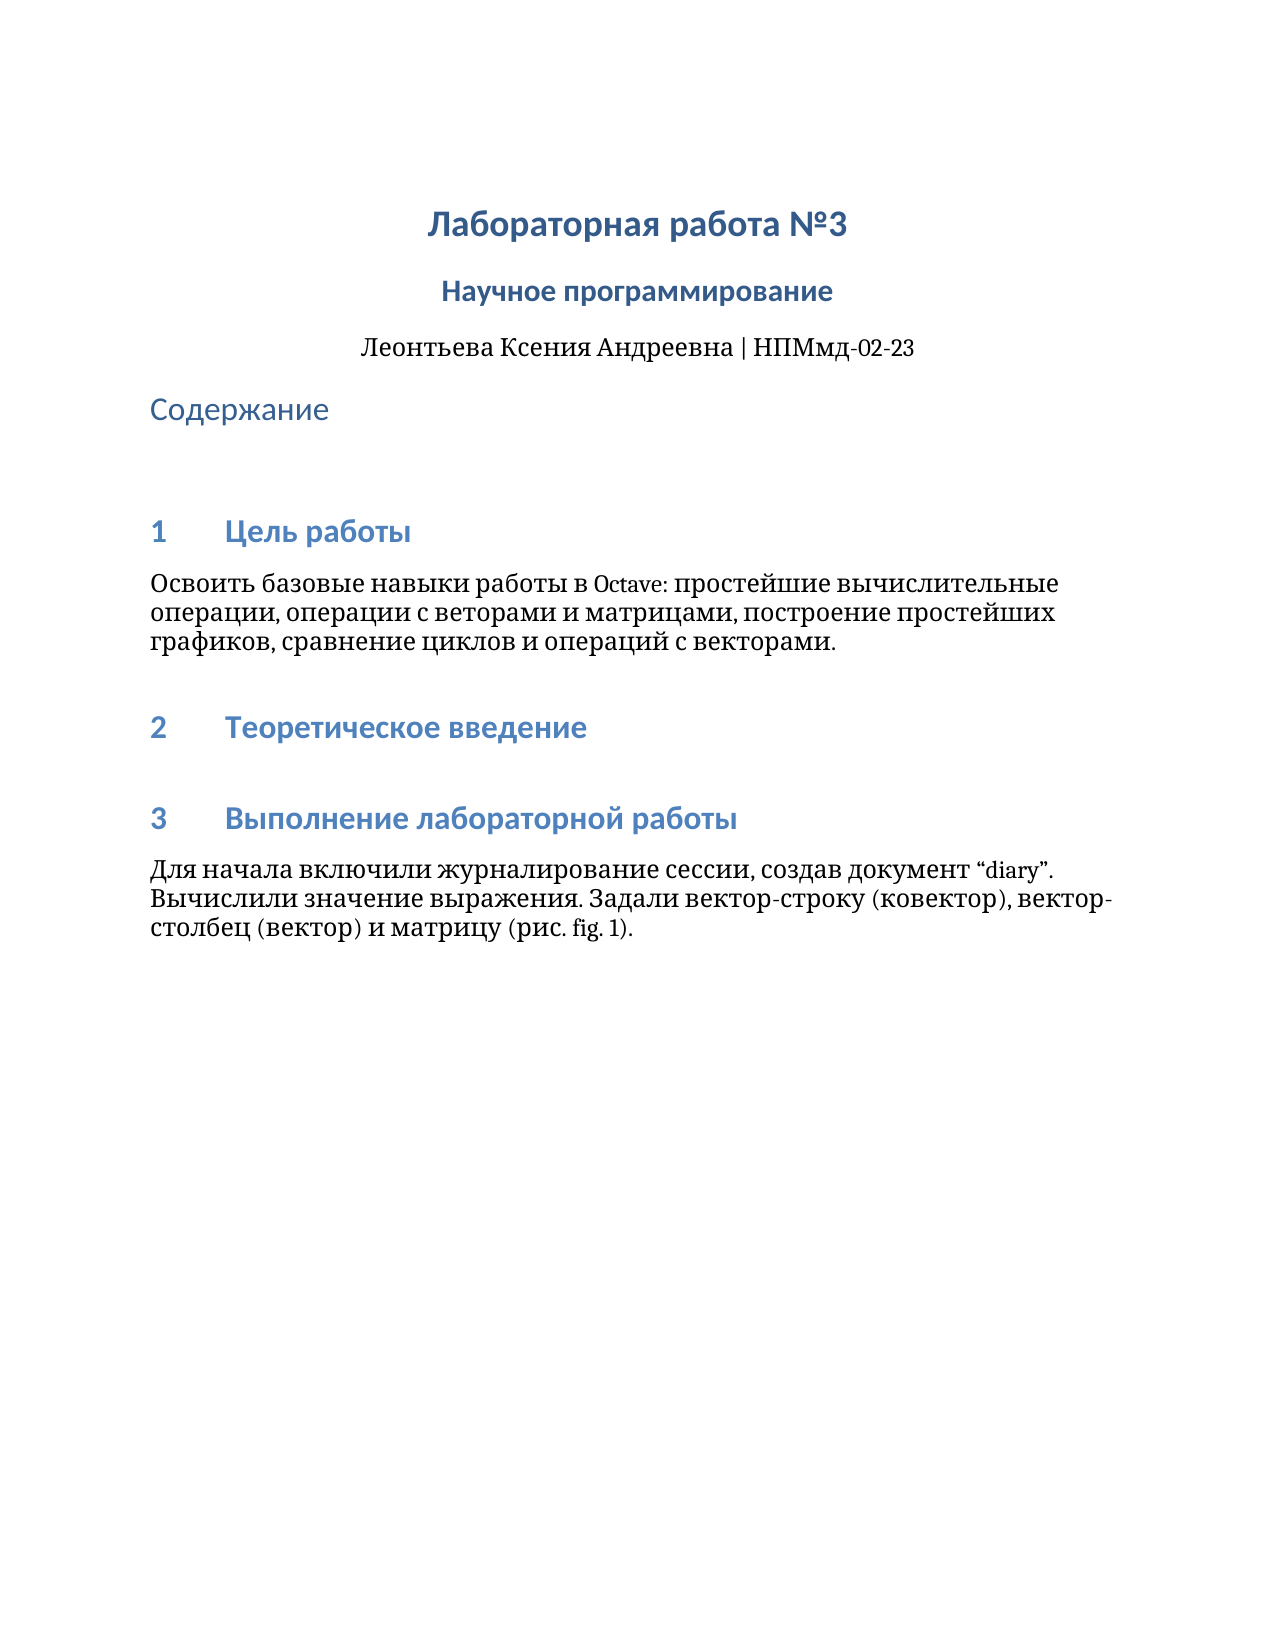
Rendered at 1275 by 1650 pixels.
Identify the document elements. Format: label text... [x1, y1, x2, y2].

text Освоить базовые навыки работы в Octave: простейшие вычислительные операции, операции с веторами и матрицами, построение простейших графиков, сравнение циклов и операций с векторами. [150, 570, 1125, 656]
subtitle Научное программирование [150, 271, 1125, 309]
title Лабораторная работа №3 [150, 200, 1125, 246]
subtitle 3 Выполнение лабораторной работы [150, 797, 1125, 838]
subtitle 1 Цель работы [150, 510, 1125, 551]
subtitle 2 Теоретическое введение [150, 706, 1125, 747]
text Для начала включили журналирование сессии, создав документ “diary”. Вычислили значение выражения. Задали вектор-строку (ковектор), вектор-столбец (вектор) и матрицу (рис. fig. 1). [150, 856, 1125, 943]
text Леонтьева Ксения Андреевна | НПМмд-02-23 [150, 334, 1125, 363]
